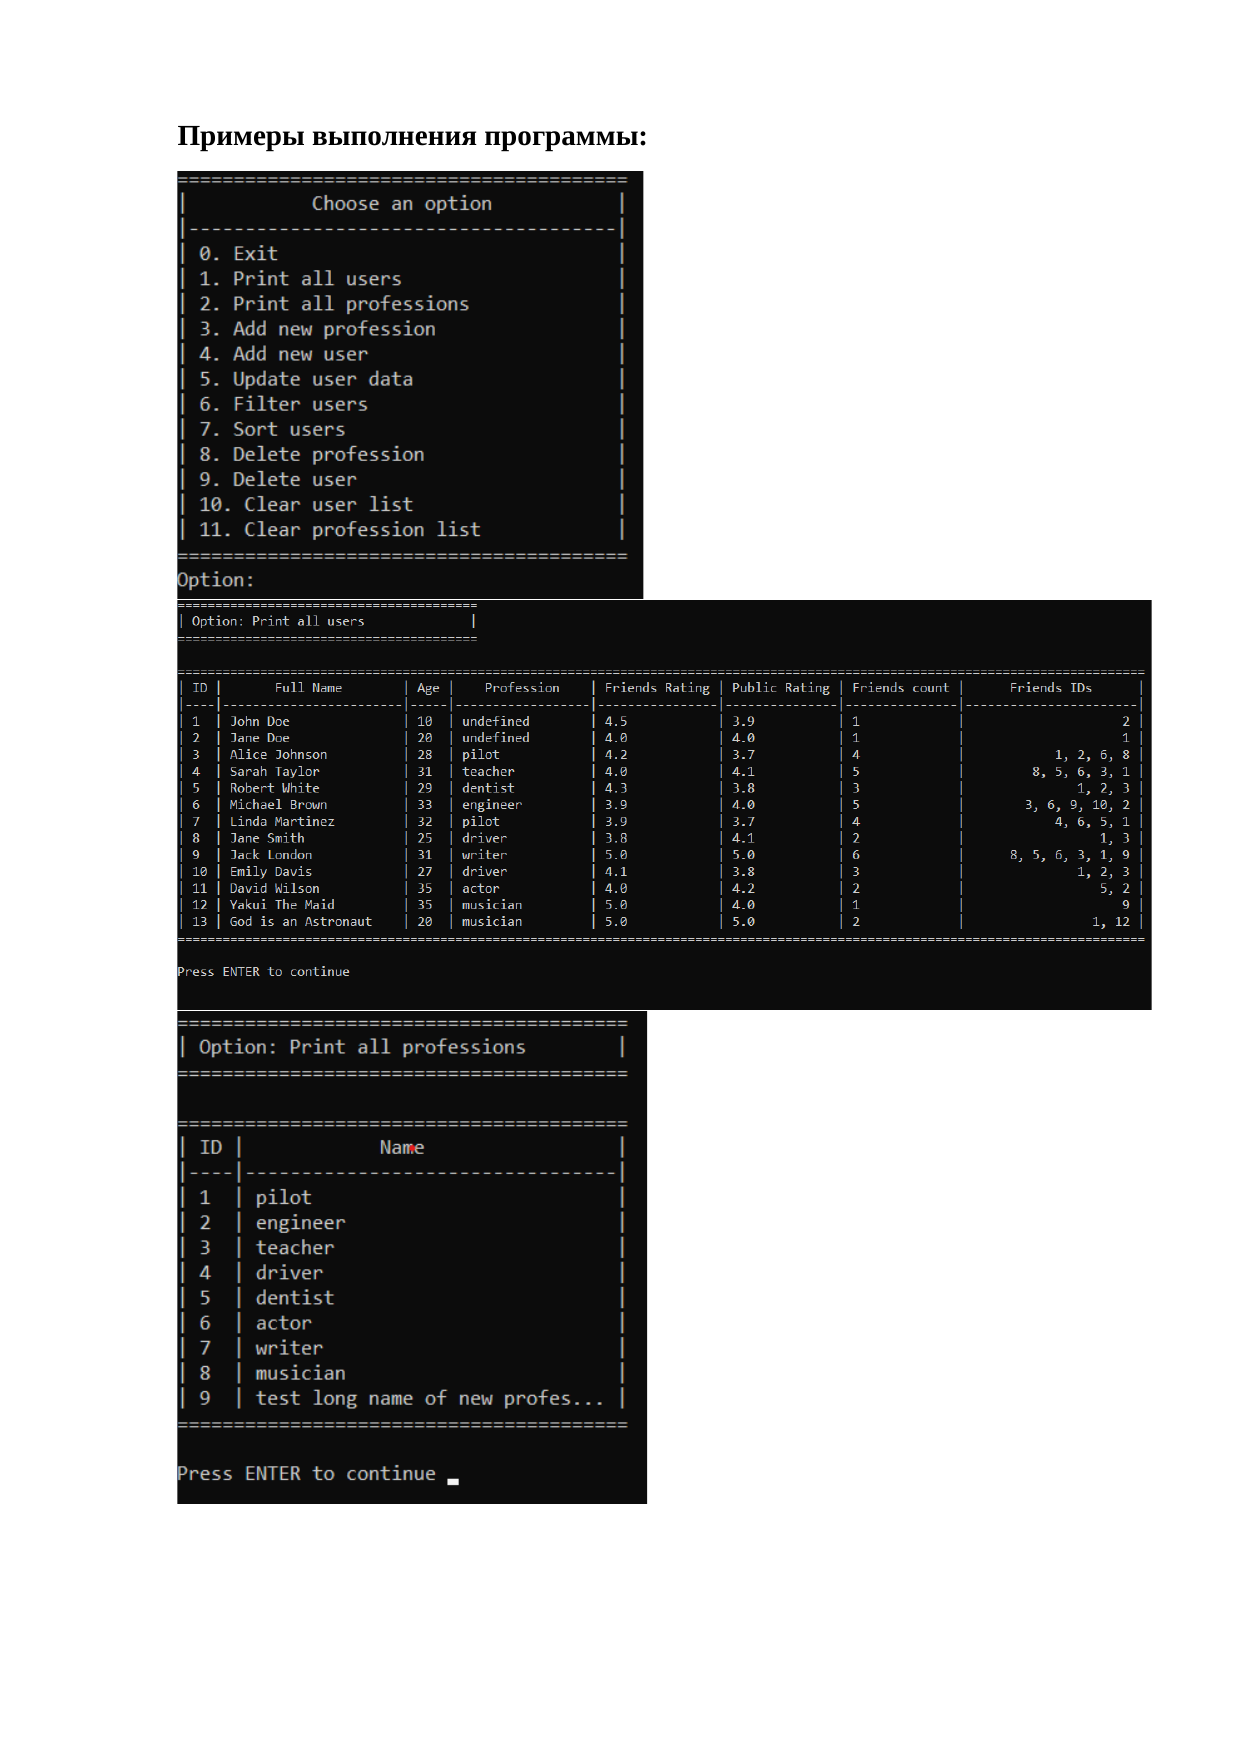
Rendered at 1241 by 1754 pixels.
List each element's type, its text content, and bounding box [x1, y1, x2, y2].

picture [177, 600, 1152, 1010]
picture [177, 1011, 648, 1504]
picture [177, 171, 644, 599]
text Примеры выполнения программы: [177, 118, 1152, 152]
